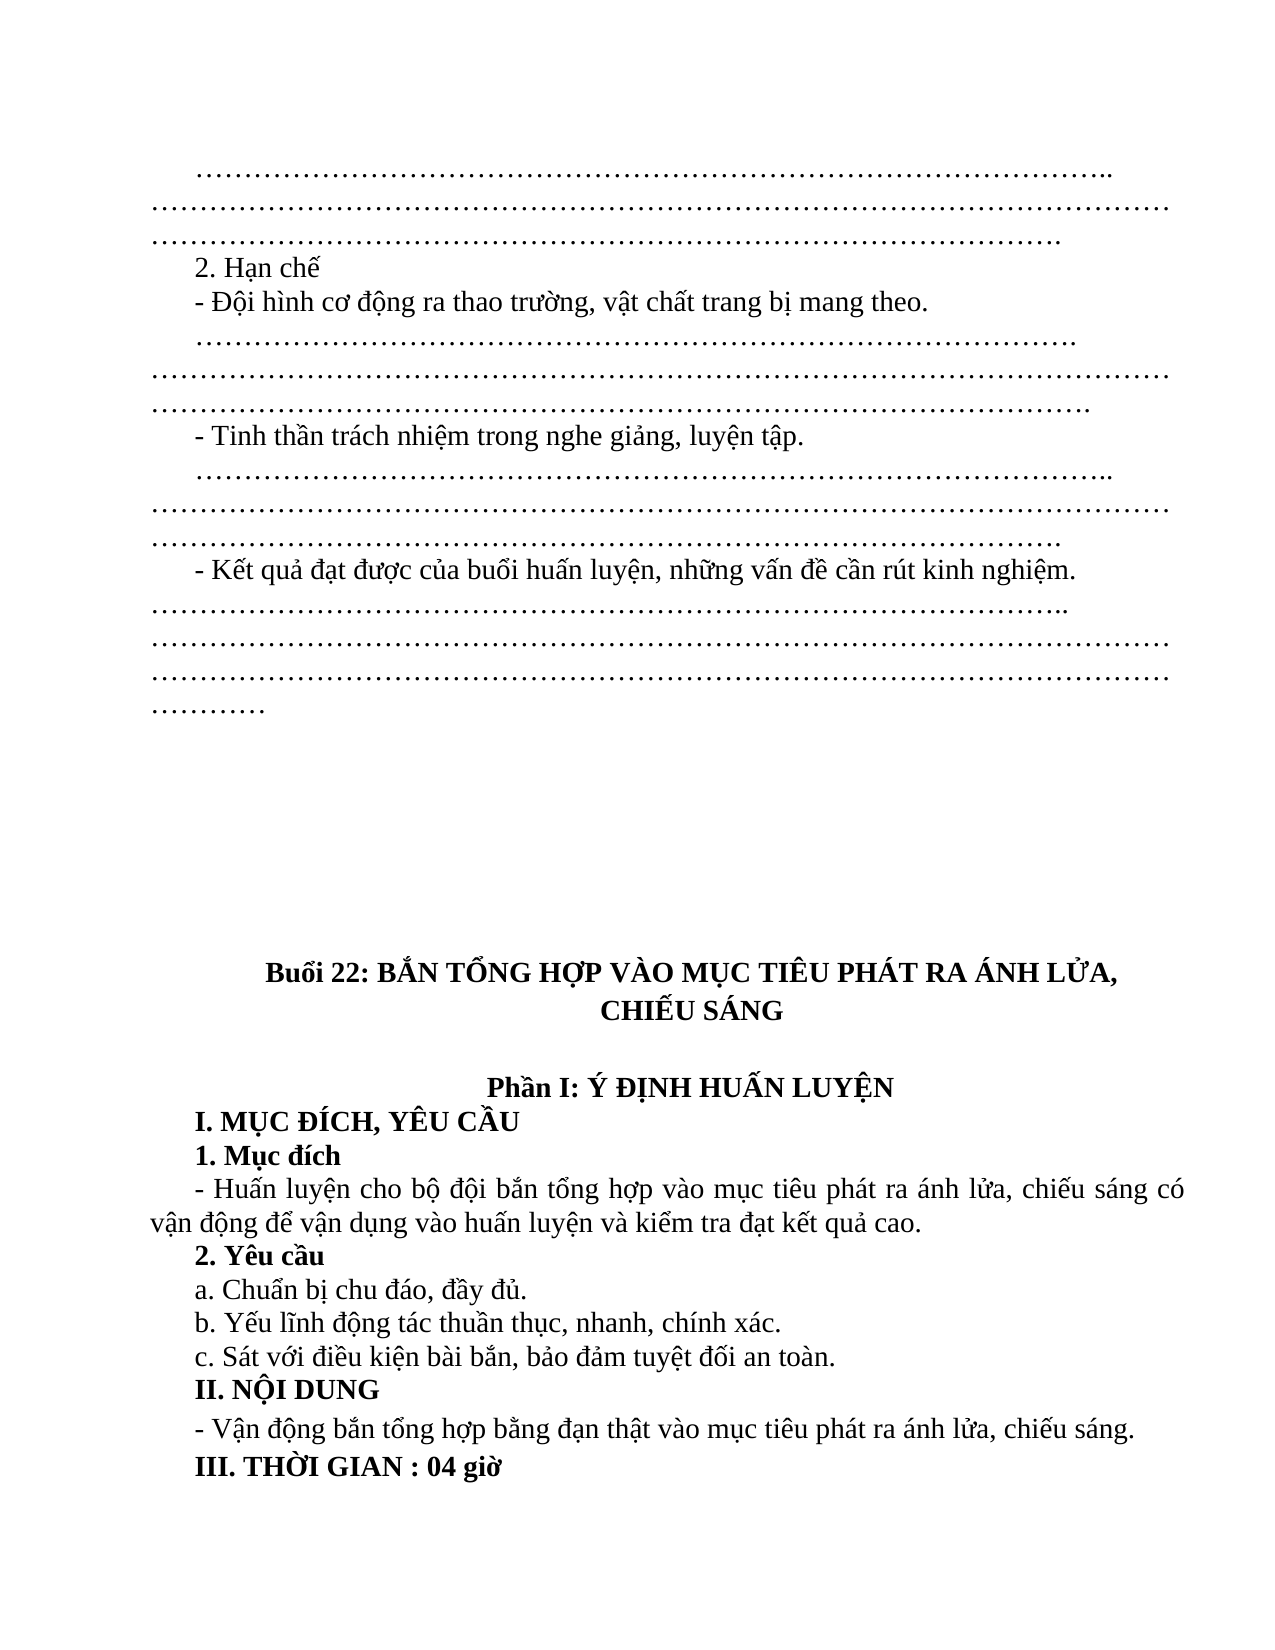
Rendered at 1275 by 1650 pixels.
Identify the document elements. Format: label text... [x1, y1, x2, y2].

text - Tinh thần trách nhiệm trong nghe giảng, luyện tập. [150, 418, 1186, 452]
text b. Yếu lĩnh động tác thuần thục, nhanh, chính xác. [150, 1305, 1186, 1339]
text - Vận động bắn tổng hợp bằng đạn thật vào mục tiêu phát ra ánh lửa, chiếu sáng. [150, 1411, 1186, 1444]
text - Kết quả đạt được của buổi huấn luyện, những vấn đề cần rút kinh nghiệm. [150, 552, 1186, 586]
text Phần I: Ý ĐỊNH HUẤN LUYỆN [150, 1071, 1186, 1104]
text c. Sát với điều kiện bài bắn, bảo đảm tuyệt đối an toàn. [150, 1339, 1186, 1372]
text ……………………………………………………………………………….…………………………………………………………………………………………………………………………………………………………………………………. [150, 318, 1186, 418]
text - Đội hình cơ động ra thao trường, vật chất trang bị mang theo. [150, 284, 1186, 318]
text I. MỤC ĐÍCH, YÊU CẦU [150, 1104, 1186, 1138]
text …………………………………………………………………………………..…………………………………………………………………………………………………………………………………………………………………………………………………… [150, 586, 1186, 720]
text 2. Yêu cầu [150, 1238, 1186, 1272]
text III. THỜI GIAN : 04 giờ [150, 1449, 1186, 1483]
text 2. Hạn chế [150, 251, 1186, 284]
text - Huấn luyện cho bộ đội bắn tổng hợp vào mục tiêu phát ra ánh lửa, chiếu sáng có vận động để vận dụng vào huấn luyện và kiểm tra đạt kết quả cao. [150, 1171, 1186, 1238]
text …………………………………………………………………………………..………………………………………………………………………………………………………………………………………………………………………………. [150, 150, 1186, 251]
text a. Chuẩn bị chu đáo, đầy đủ. [150, 1272, 1186, 1305]
text CHIẾU SÁNG [150, 993, 1186, 1027]
text II. NỘI DUNG [150, 1372, 1186, 1406]
text 1. Mục đích [150, 1138, 1186, 1171]
text …………………………………………………………………………………..………………………………………………………………………………………………………………………………………………………………………………. [150, 452, 1186, 552]
text Buổi 22: BẮN TỔNG HỢP VÀO MỤC TIÊU PHÁT RA ÁNH LỬA, [150, 955, 1186, 988]
